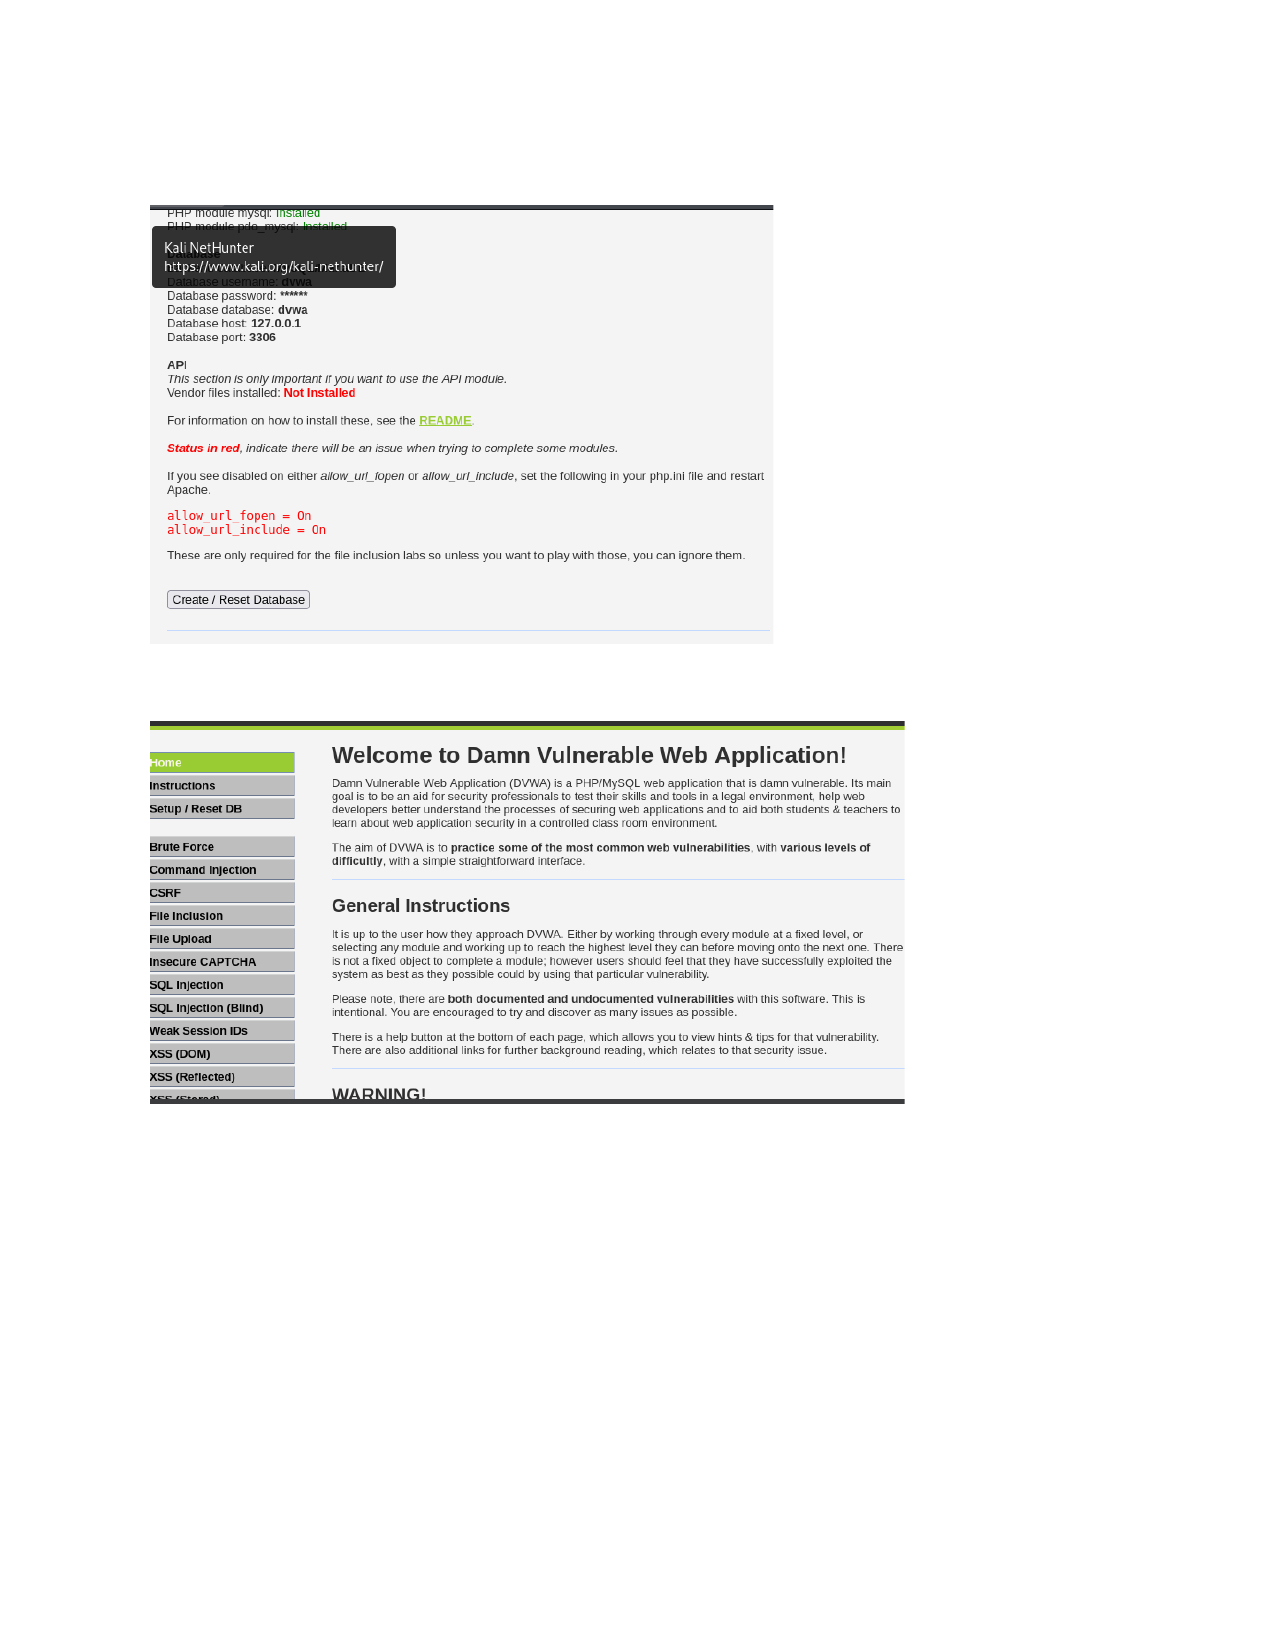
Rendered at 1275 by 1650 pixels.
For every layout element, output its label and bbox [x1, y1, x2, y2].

picture [150, 205, 774, 644]
picture [150, 721, 905, 1104]
